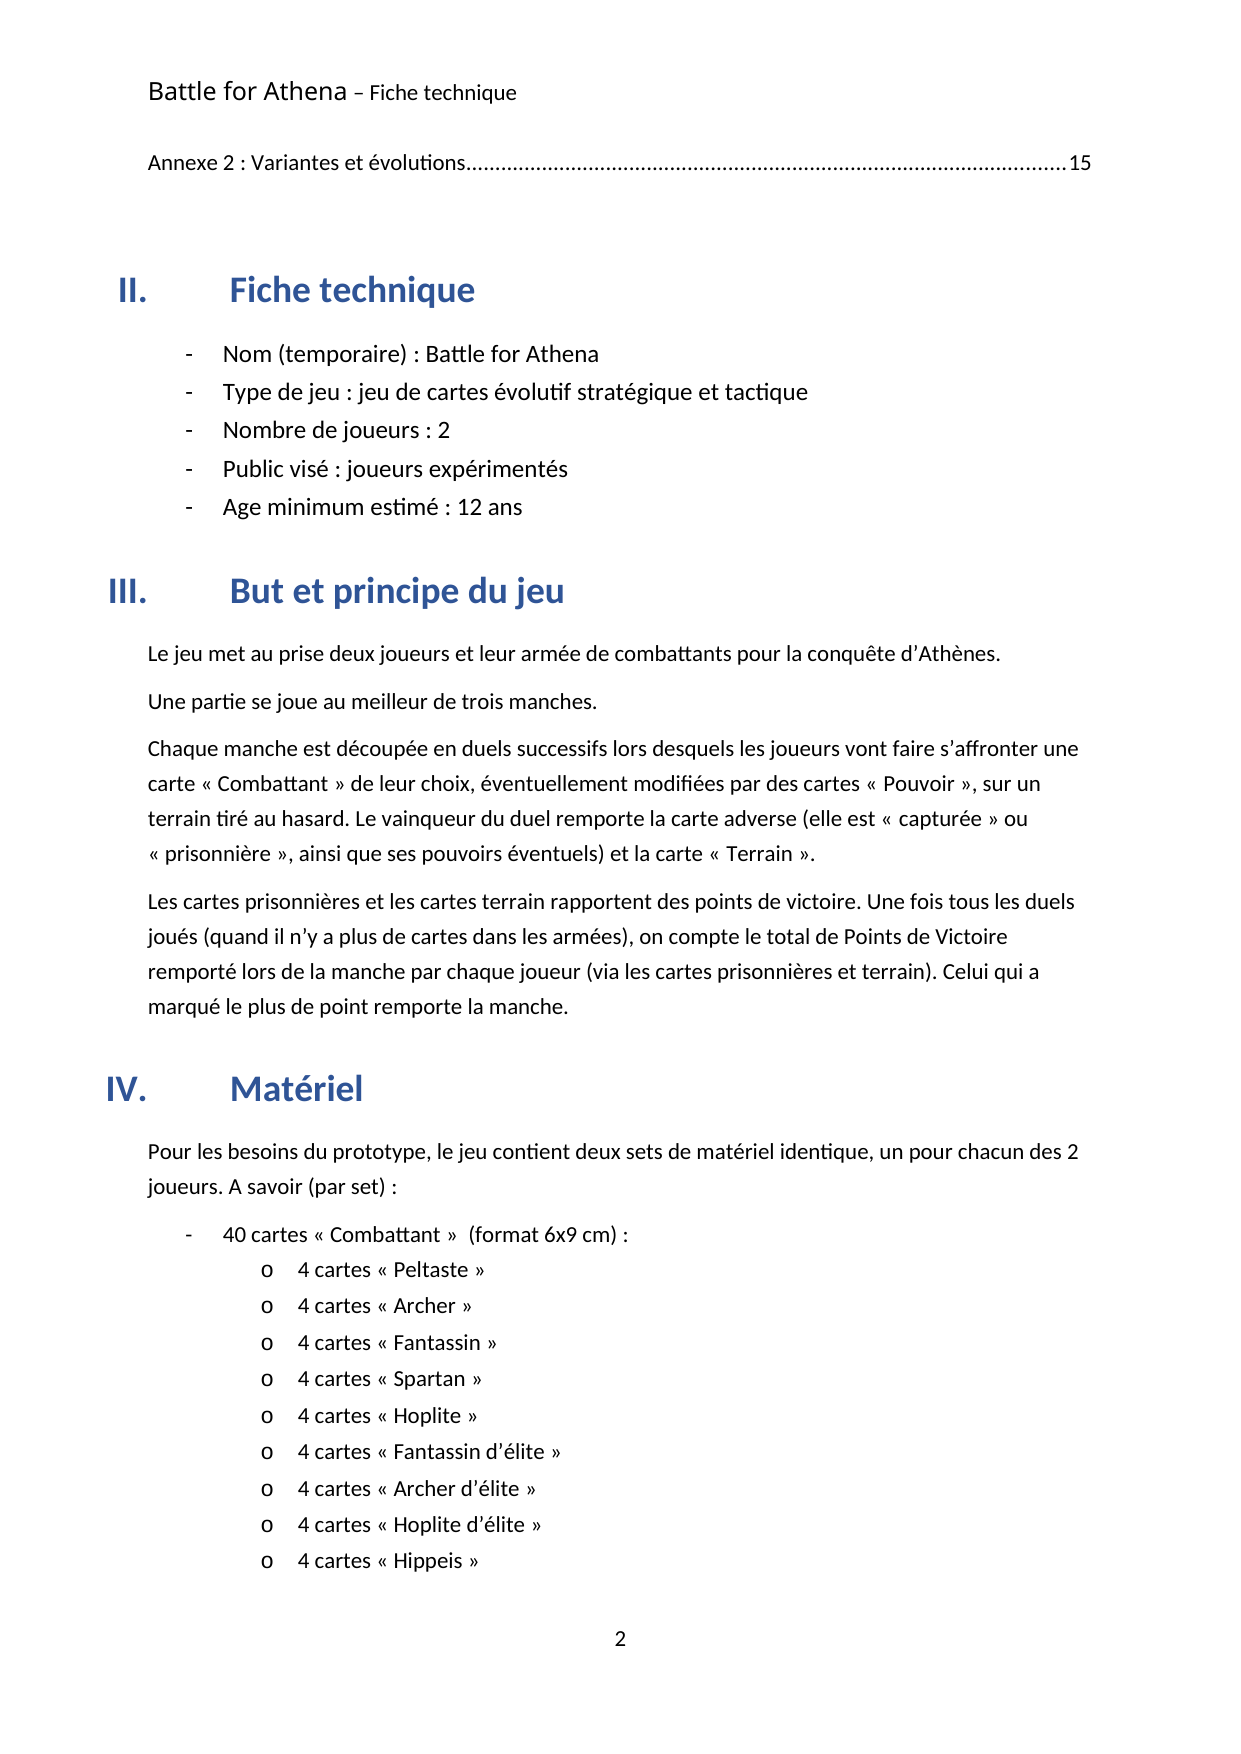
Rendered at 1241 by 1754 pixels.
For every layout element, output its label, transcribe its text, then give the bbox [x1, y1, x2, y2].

text Pour les besoins du prototype, le jeu contient deux sets de matériel identique, un pour chacun des 2 joueurs. A savoir (par set) : [148, 1137, 1093, 1200]
subtitle But et principe du jeu [148, 567, 1093, 612]
text Une partie se joue au meilleur de trois manches. [148, 687, 1093, 715]
list Nombre de joueurs : 2 [185, 415, 1093, 445]
list 4 cartes « Archer » [260, 1291, 1093, 1321]
list 40 cartes « Combattant » (format 6x9 cm) : [185, 1220, 1093, 1248]
list 4 cartes « Fantassin » [260, 1328, 1093, 1357]
list Age minimum estimé : 12 ans [185, 491, 1093, 521]
text Chaque manche est découpée en duels successifs lors desquels les joueurs vont faire s’affronter une carte « Combattant » de leur choix, éventuellement modifiées par des cartes « Pouvoir », sur un terrain tiré au hasard. Le vainqueur du duel remporte la carte adverse (elle est « capturée » ou « prisonnière », ainsi que ses pouvoirs éventuels) et la carte « Terrain ». [148, 734, 1093, 867]
list 4 cartes « Hoplite d’élite » [260, 1510, 1093, 1539]
list Public visé : joueurs expérimentés [185, 453, 1093, 483]
list 4 cartes « Hoplite » [260, 1401, 1093, 1430]
list 4 cartes « Peltaste » [260, 1255, 1093, 1284]
text Les cartes prisonnières et les cartes terrain rapportent des points de victoire. Une fois tous les duels joués (quand il n’y a plus de cartes dans les armées), on compte le total de Points de Victoire remporté lors de la manche par chaque joueur (via les cartes prisonnières et terrain). Celui qui a marqué le plus de point remporte la manche. [148, 887, 1093, 1020]
list 4 cartes « Spartan » [260, 1364, 1093, 1393]
list 4 cartes « Hippeis » [260, 1547, 1093, 1576]
list 4 cartes « Fantassin d’élite » [260, 1437, 1093, 1466]
subtitle Fiche technique [148, 266, 1093, 311]
subtitle Matériel [148, 1064, 1093, 1110]
list Nom (temporaire) : Battle for Athena [185, 338, 1093, 369]
text Le jeu met au prise deux joueurs et leur armée de combattants pour la conquête d’Athènes. [148, 639, 1093, 667]
list Type de jeu : jeu de cartes évolutif stratégique et tactique [185, 377, 1093, 407]
list 4 cartes « Archer d’élite » [260, 1474, 1093, 1503]
